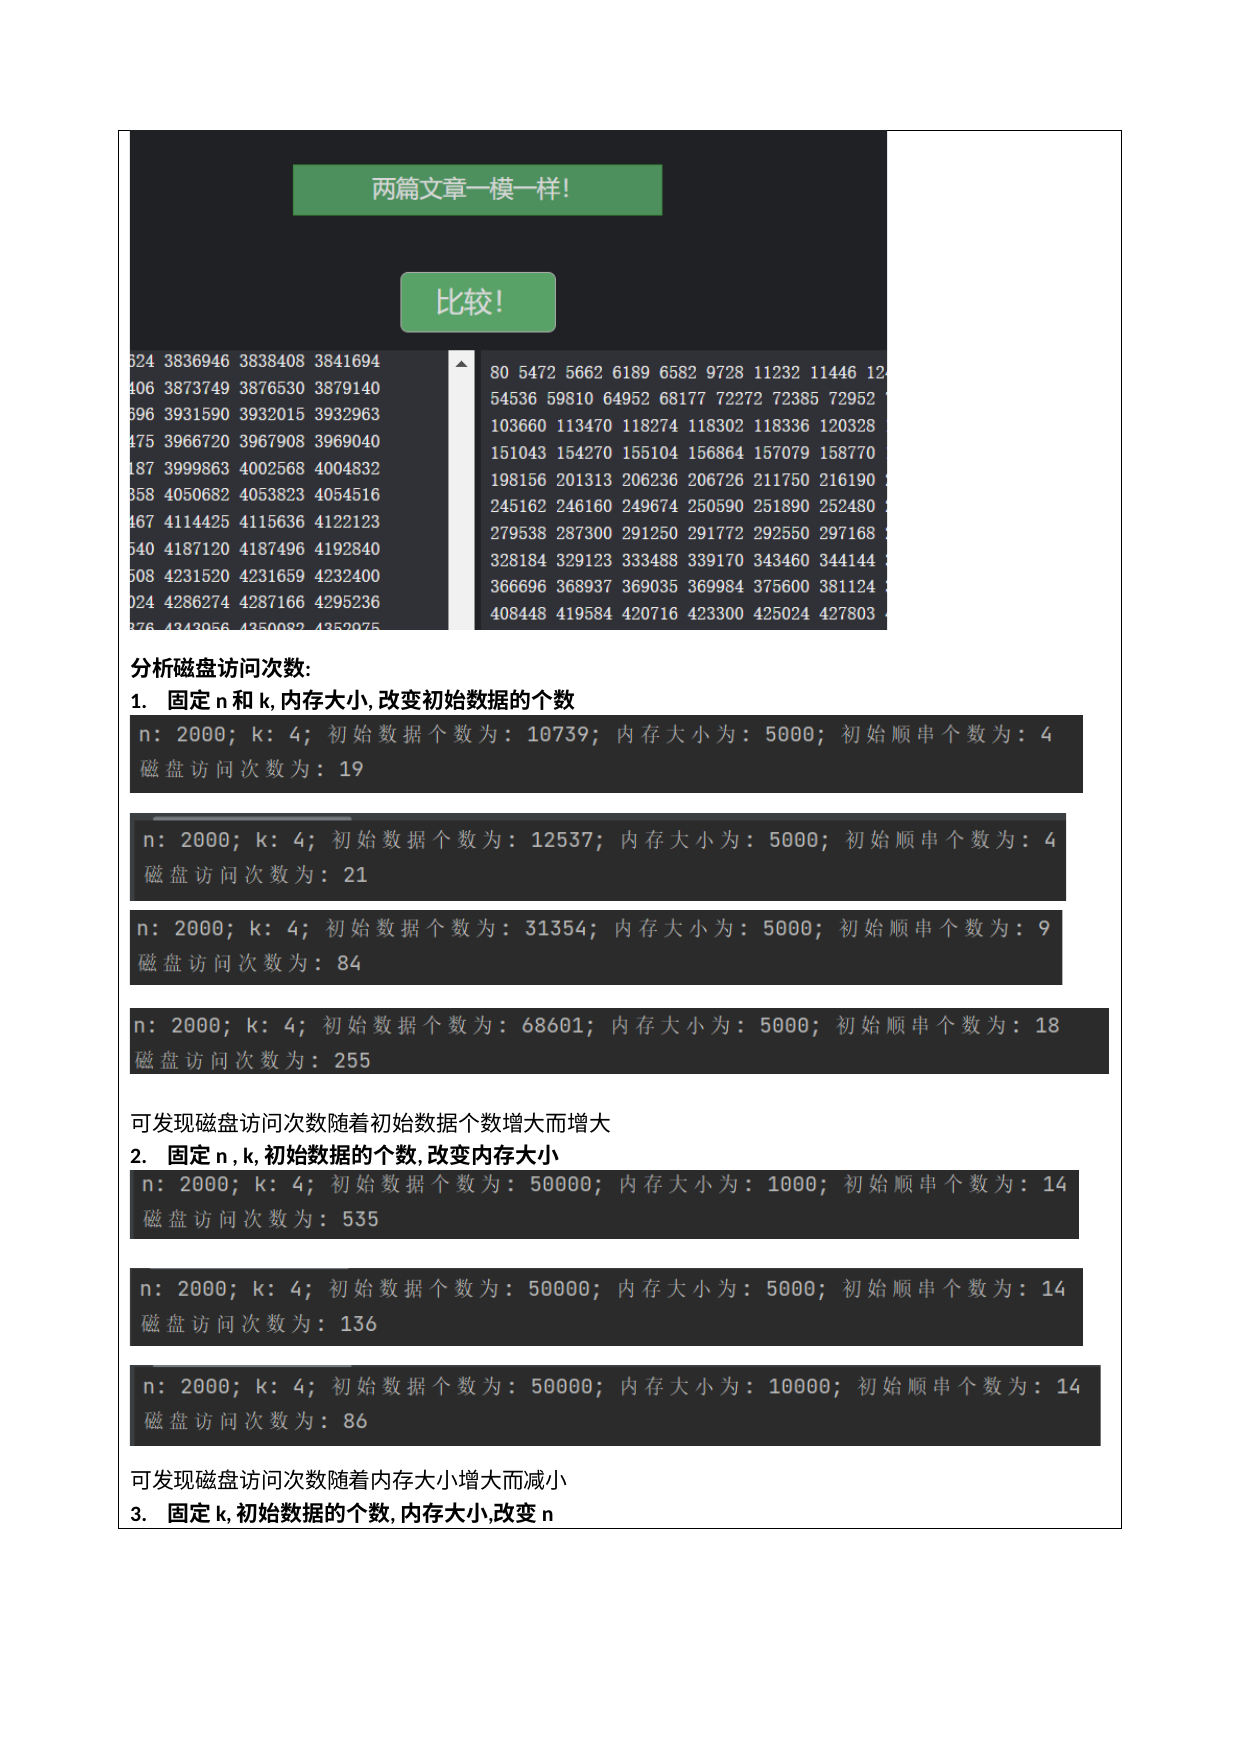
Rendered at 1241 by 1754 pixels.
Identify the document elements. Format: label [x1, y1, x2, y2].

picture [129, 130, 888, 630]
table_cell [119, 131, 1121, 1528]
picture [129, 813, 1067, 901]
picture [129, 1170, 1079, 1239]
picture [129, 1365, 1101, 1446]
picture [129, 910, 1063, 985]
picture [129, 715, 1083, 793]
picture [129, 1008, 1109, 1074]
picture [129, 1268, 1083, 1346]
